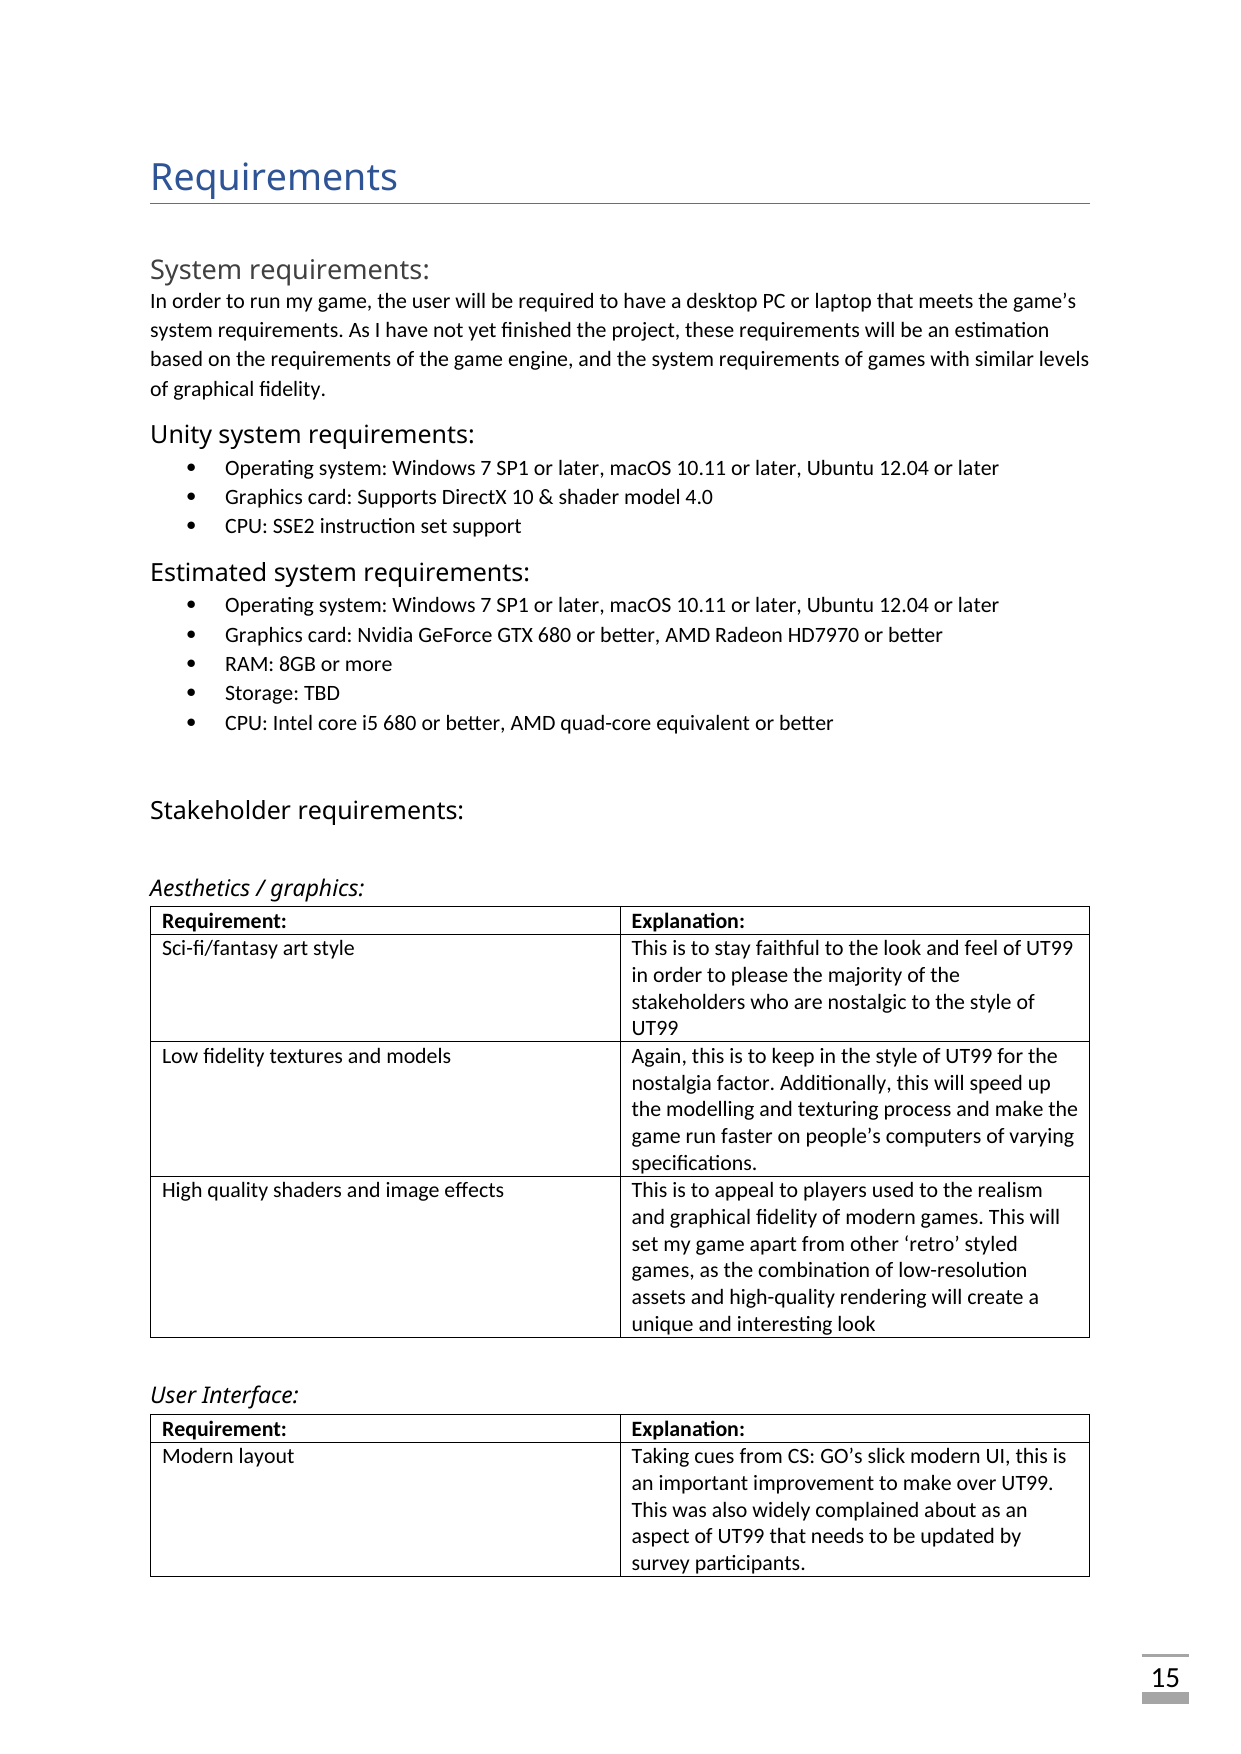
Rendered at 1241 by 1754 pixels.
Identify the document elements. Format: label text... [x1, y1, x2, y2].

list Operating system: Windows 7 SP1 or later, macOS 10.11 or later, Ubuntu 12.04 or later [187, 454, 1090, 481]
list RAM: 8GB or more [187, 650, 1090, 677]
list Storage: TBD [187, 679, 1090, 706]
subtitle Unity system requirements: [150, 417, 1090, 451]
text In order to run my game, the user will be required to have a desktop PC or laptop that meets the game’s system requirements. As I have not yet finished the project, these requirements will be an estimation based on the requirements of the game engine, and the system requirements of games with similar levels of graphical fidelity. [150, 287, 1090, 401]
table_cell Again, this is to keep in the style of UT99 for the nostalgia factor. Additionally, this will speed up the modelling and texturing process and make the game run faster on people’s computers of varying specifications. [621, 1042, 1089, 1176]
table_cell Modern layout [151, 1443, 620, 1576]
list CPU: SSE2 instruction set support [187, 512, 1090, 539]
table_header Requirement: [151, 1415, 620, 1442]
table_cell This is to stay faithful to the look and feel of UT99 in order to please the majority of the stakeholders who are nostalgic to the style of UT99 [621, 935, 1089, 1041]
subtitle Stakeholder requirements: [150, 792, 1090, 826]
subtitle Aesthetics / graphics: [150, 871, 1090, 903]
table_cell This is to appeal to players used to the realism and graphical fidelity of modern games. This will set my game apart from other ‘retro’ styled games, as the combination of low-resolution assets and high-quality rendering will create a unique and interesting look [621, 1177, 1089, 1337]
list Graphics card: Supports DirectX 10 & shader model 4.0 [187, 483, 1090, 510]
table_header Requirement: [151, 907, 620, 933]
table_cell High quality shaders and image effects [151, 1177, 620, 1337]
table_header Explanation: [621, 1415, 1089, 1442]
list Graphics card: Nvidia GeForce GTX 680 or better, AMD Radeon HD7970 or better [187, 621, 1090, 648]
subtitle Estimated system requirements: [150, 554, 1090, 588]
list CPU: Intel core i5 680 or better, AMD quad-core equivalent or better [187, 709, 1090, 735]
table_cell Sci-fi/fantasy art style [151, 935, 620, 1041]
subtitle System requirements: [150, 250, 1090, 287]
table_cell Taking cues from CS: GO’s slick modern UI, this is an important improvement to make over UT99. This was also widely complained about as an aspect of UT99 that needs to be updated by survey participants. [621, 1443, 1089, 1576]
table_cell Low fidelity textures and models [151, 1042, 620, 1176]
subtitle User Interface: [150, 1379, 1090, 1411]
table_header Explanation: [621, 907, 1089, 933]
subtitle Requirements [150, 150, 1090, 203]
list Operating system: Windows 7 SP1 or later, macOS 10.11 or later, Ubuntu 12.04 or later [187, 592, 1090, 618]
